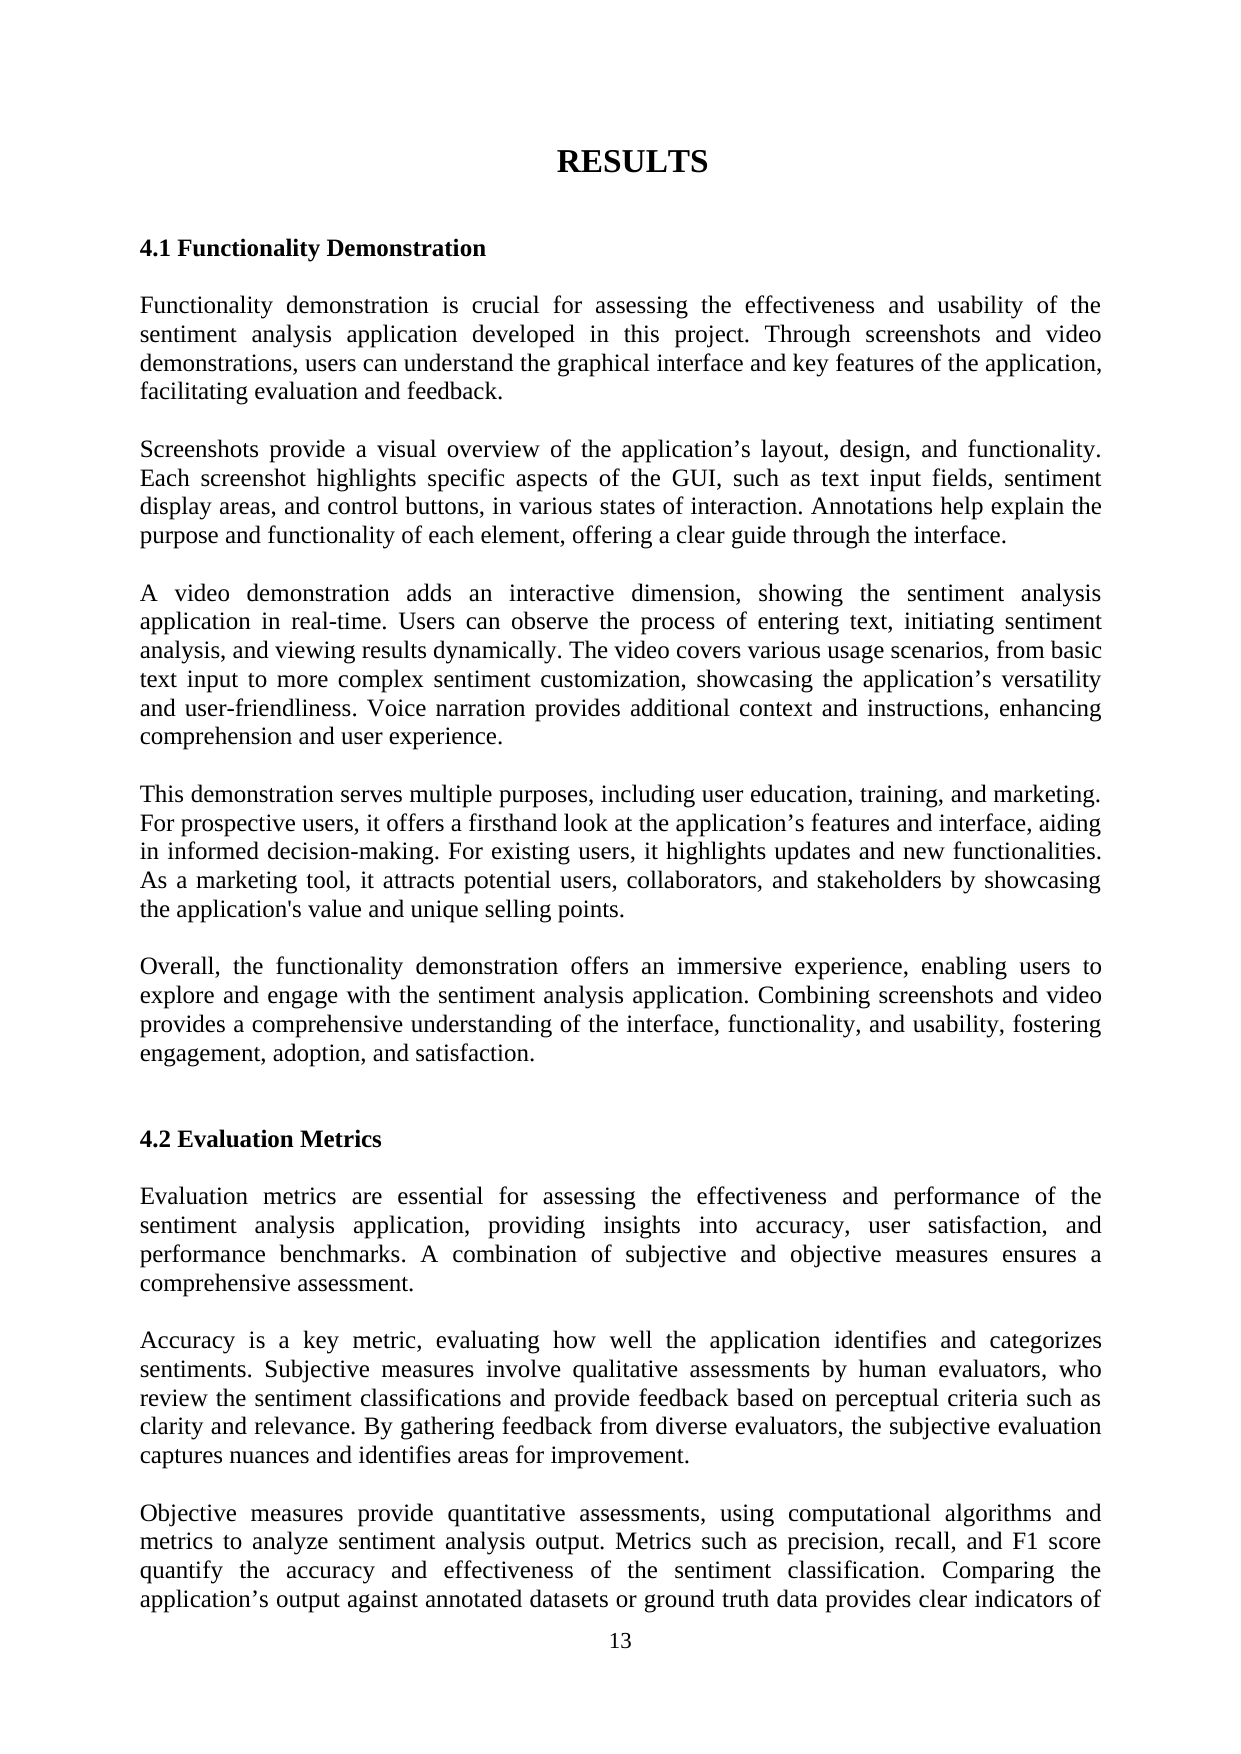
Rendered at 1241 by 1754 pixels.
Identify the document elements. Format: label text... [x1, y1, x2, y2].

text This demonstration serves multiple purposes, including user education, training, and marketing. For prospective users, it offers a firsthand look at the application’s features and interface, aiding in informed decision-making. For existing users, it highlights updates and new functionalities. As a marketing tool, it attracts potential users, collaborators, and stakeholders by showcasing the application's value and unique selling points. [139, 779, 1103, 923]
text Functionality demonstration is crucial for assessing the effectiveness and usability of the sentiment analysis application developed in this project. Through screenshots and video demonstrations, users can understand the graphical interface and key features of the application, facilitating evaluation and feedback. [139, 290, 1103, 405]
text Screenshots provide a visual overview of the application’s layout, design, and functionality. Each screenshot highlights specific aspects of the GUI, such as text input fields, sentiment display areas, and control buttons, in various states of interaction. Annotations help explain the purpose and functionality of each element, offering a clear guide through the interface. [139, 434, 1103, 549]
text A video demonstration adds an interactive dimension, showing the sentiment analysis application in real-time. Users can observe the process of entering text, initiating sentiment analysis, and viewing results dynamically. The video covers various usage scenarios, from basic text input to more complex sentiment customization, showcasing the application’s versatility and user-friendliness. Voice narration provides additional context and instructions, enhancing comprehension and user experience. [139, 578, 1103, 750]
text Overall, the functionality demonstration offers an immersive experience, enabling users to explore and engage with the sentiment analysis application. Combining screenshots and video provides a comprehensive understanding of the interface, functionality, and usability, fostering engagement, adoption, and satisfaction. [139, 951, 1103, 1066]
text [139, 1498, 1103, 1613]
text Accuracy is a key metric, evaluating how well the application identifies and categorizes sentiments. Subjective measures involve qualitative assessments by human evaluators, who review the sentiment classifications and provide feedback based on perceptual criteria such as clarity and relevance. By gathering feedback from diverse evaluators, the subjective evaluation captures nuances and identifies areas for improvement. [139, 1325, 1103, 1469]
text 4.1 Functionality Demonstration [139, 233, 1103, 261]
text Evaluation metrics are essential for assessing the effectiveness and performance of the sentiment analysis application, providing insights into accuracy, user satisfaction, and performance benchmarks. A combination of subjective and objective measures ensures a comprehensive assessment. [139, 1181, 1103, 1296]
subtitle RESULTS [557, 142, 1101, 180]
text 4.2 Evaluation Metrics [139, 1124, 1103, 1153]
